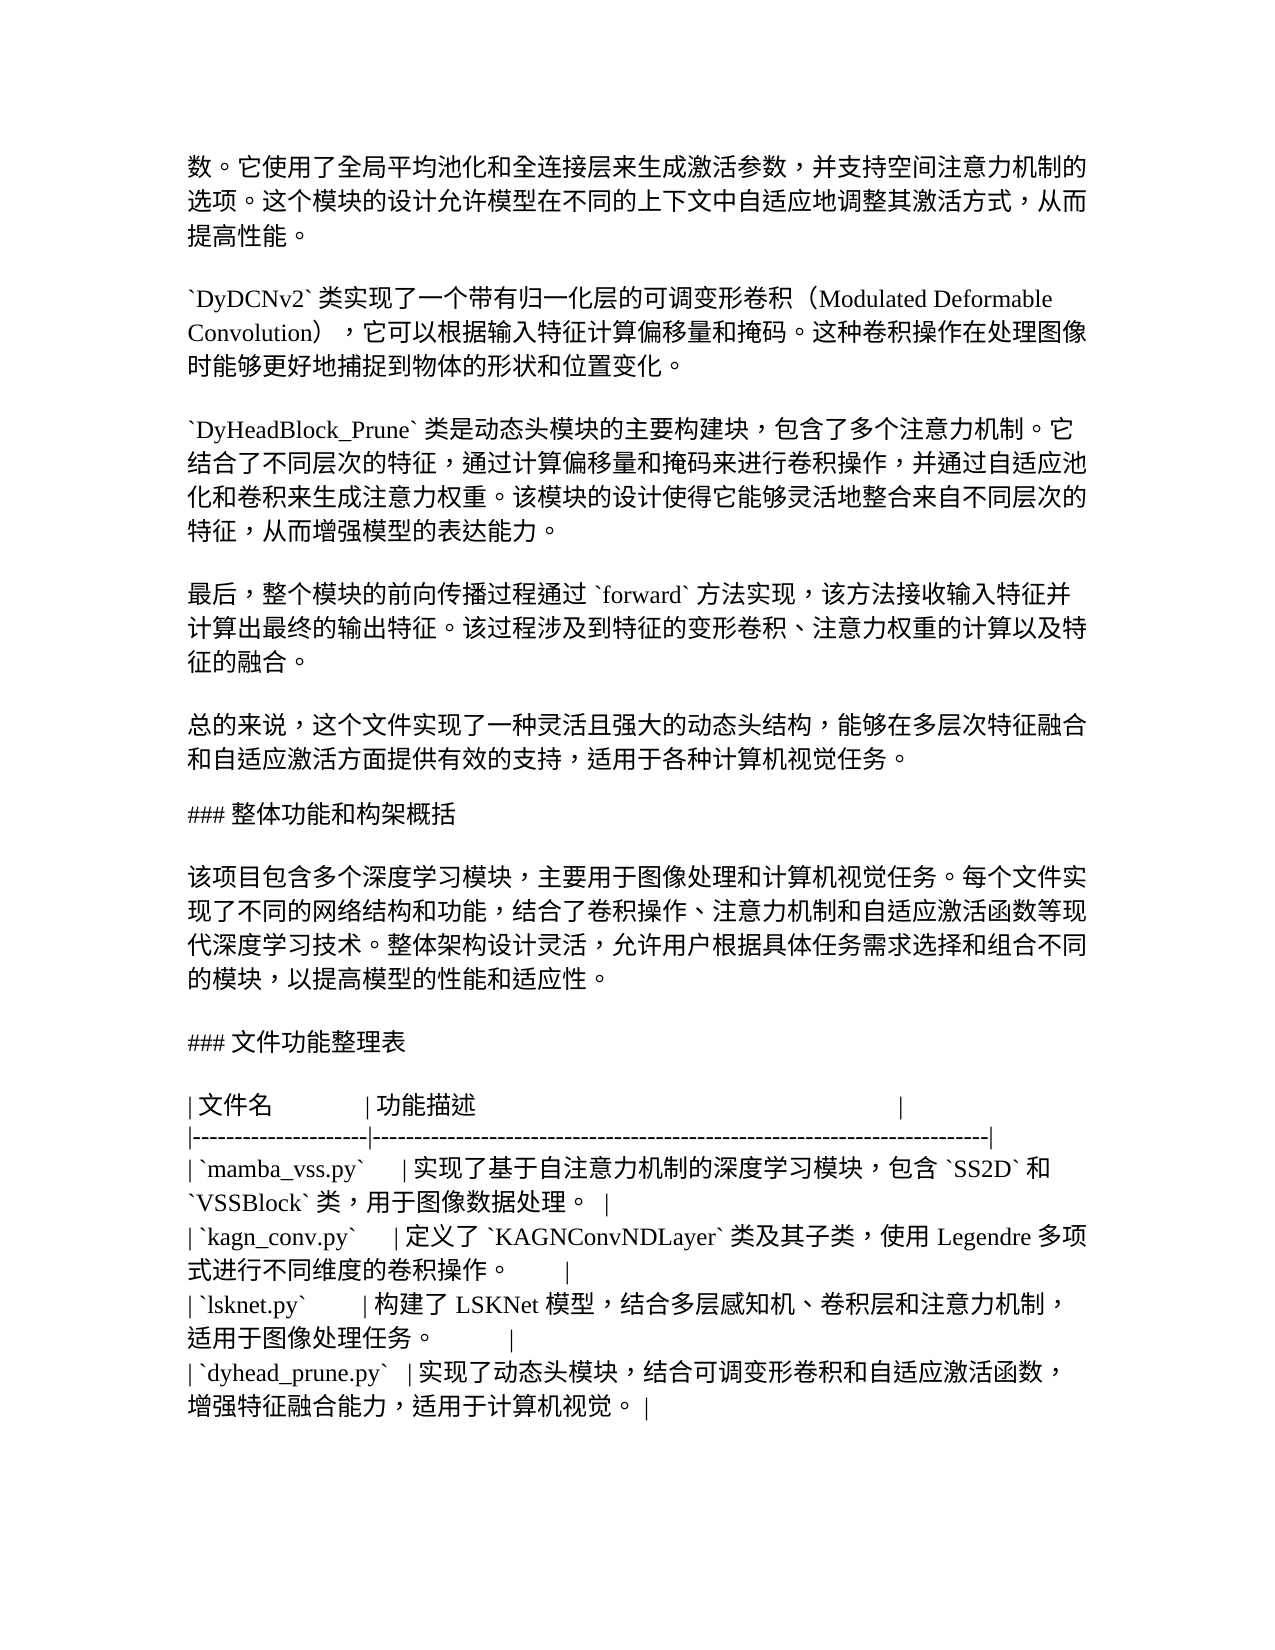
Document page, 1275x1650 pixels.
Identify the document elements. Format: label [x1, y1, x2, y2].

text [187, 150, 1087, 776]
text [187, 797, 1087, 1451]
